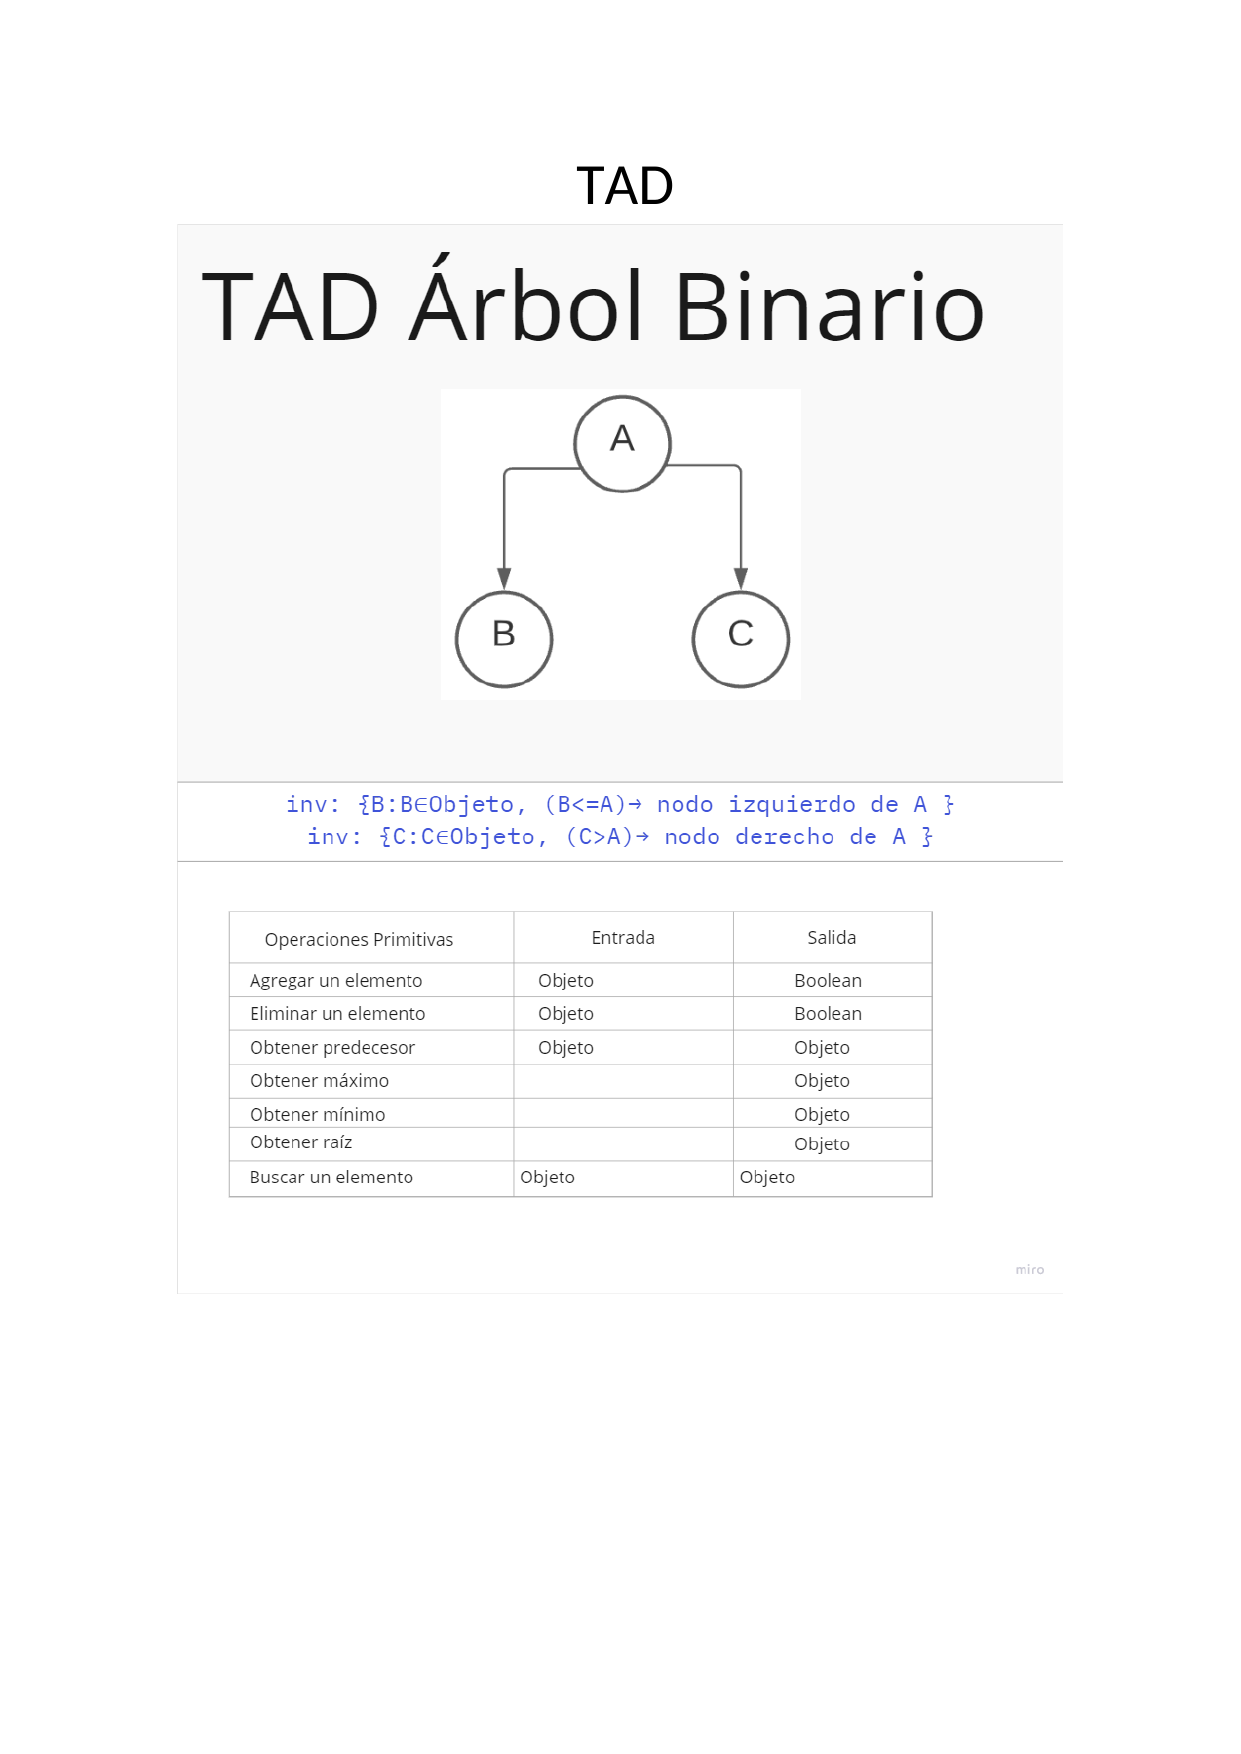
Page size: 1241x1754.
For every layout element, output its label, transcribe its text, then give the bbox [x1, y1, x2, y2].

text TAD [576, 148, 1068, 219]
picture [177, 224, 1063, 1294]
